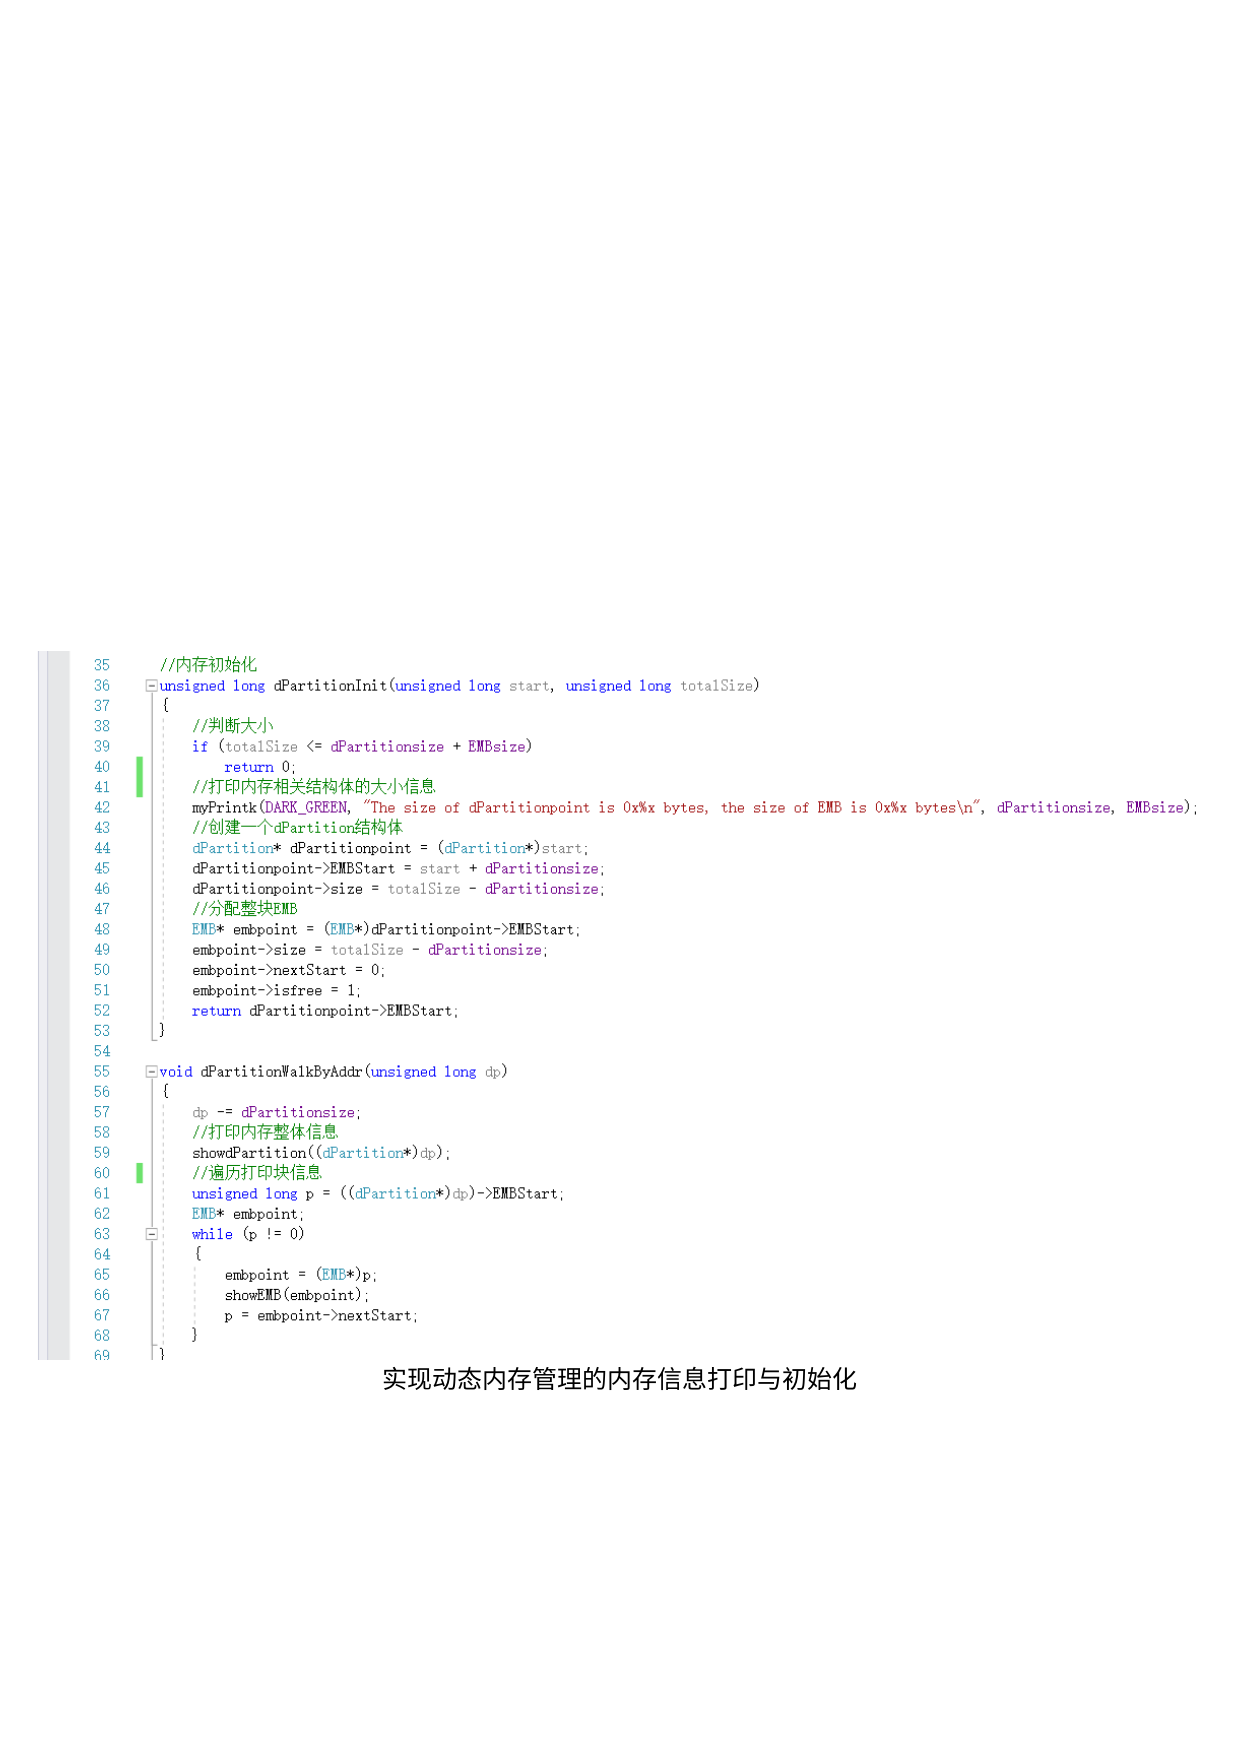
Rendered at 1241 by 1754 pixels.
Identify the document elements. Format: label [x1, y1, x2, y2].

picture [37, 651, 1202, 1360]
